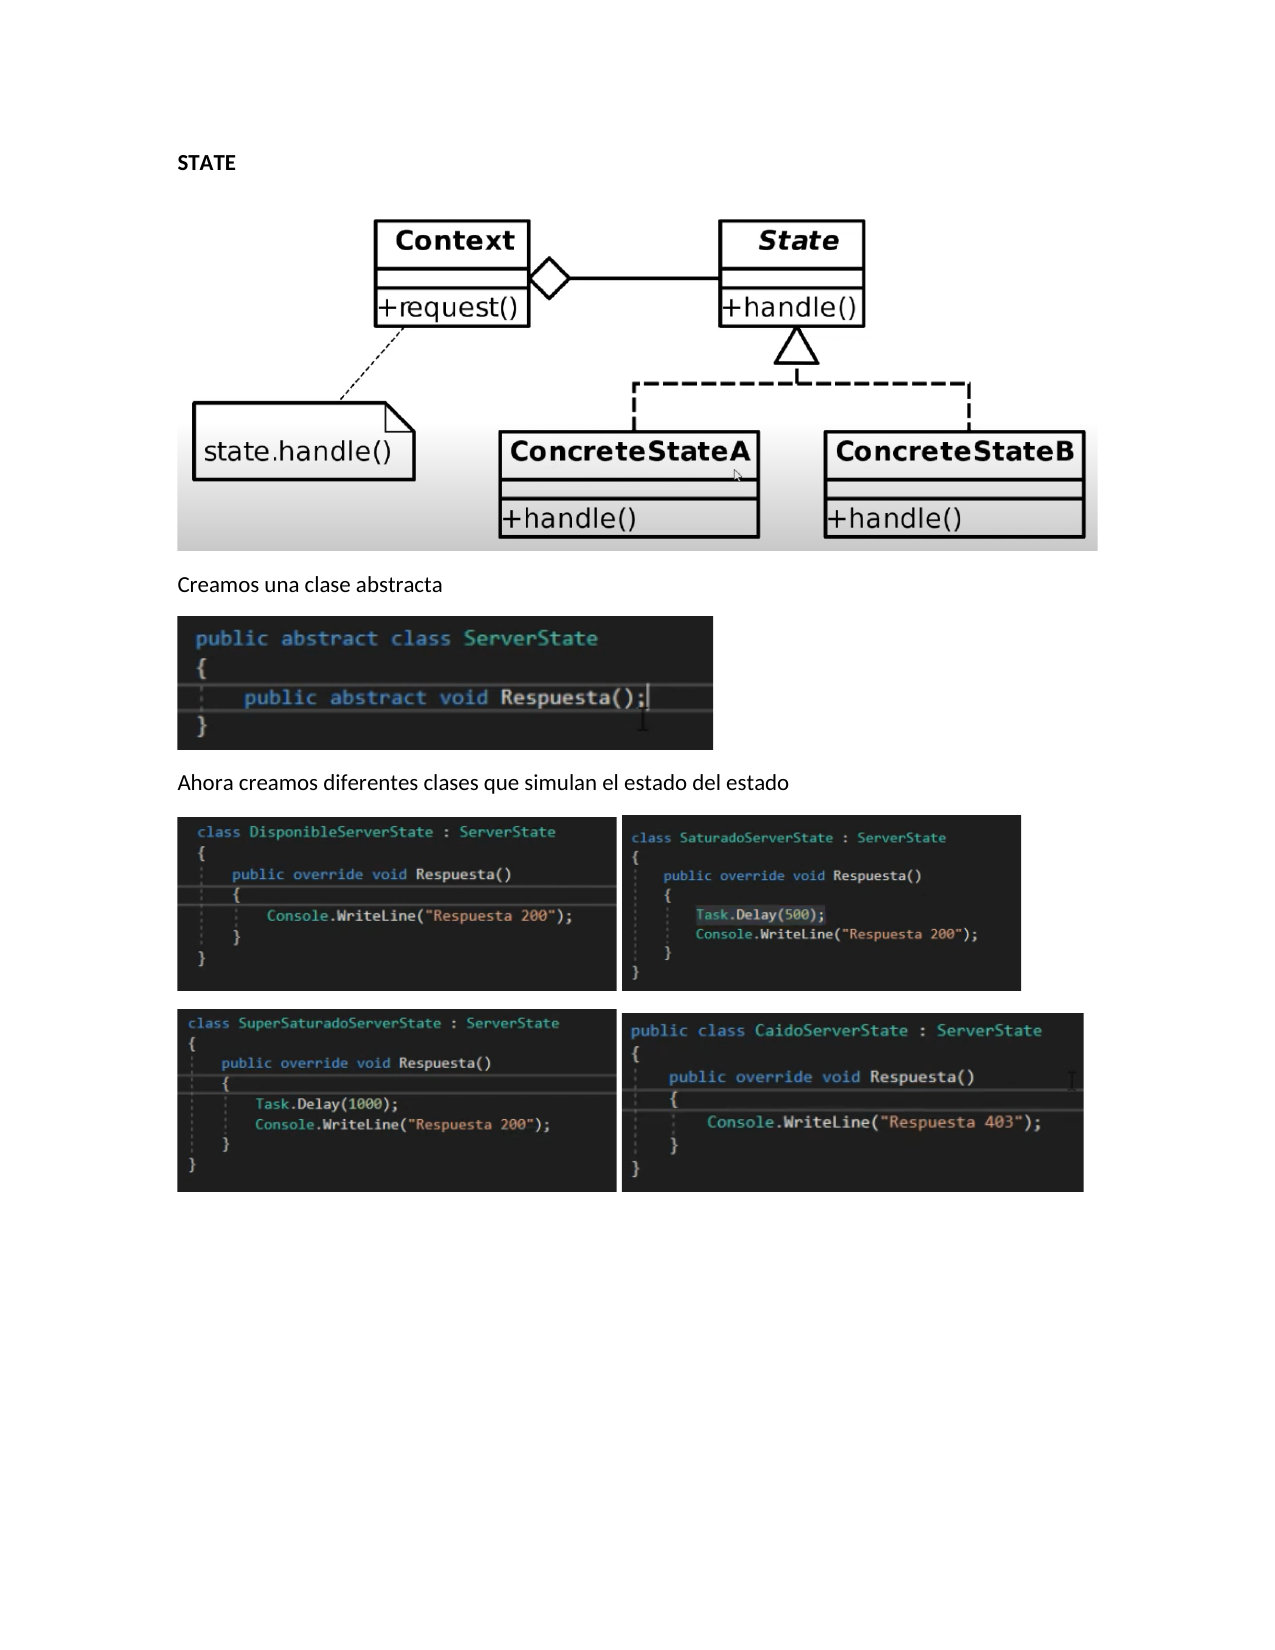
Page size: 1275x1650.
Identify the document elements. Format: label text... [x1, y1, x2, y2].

picture [622, 815, 1022, 991]
text Creamos una clase abstracta [177, 570, 1098, 598]
picture [621, 1013, 1084, 1192]
text Ahora creamos diferentes clases que simulan el estado del estado [177, 768, 1098, 796]
text STATE [177, 148, 1098, 176]
picture [177, 616, 714, 750]
picture [177, 817, 617, 991]
picture [177, 194, 1098, 551]
picture [177, 1009, 617, 1192]
